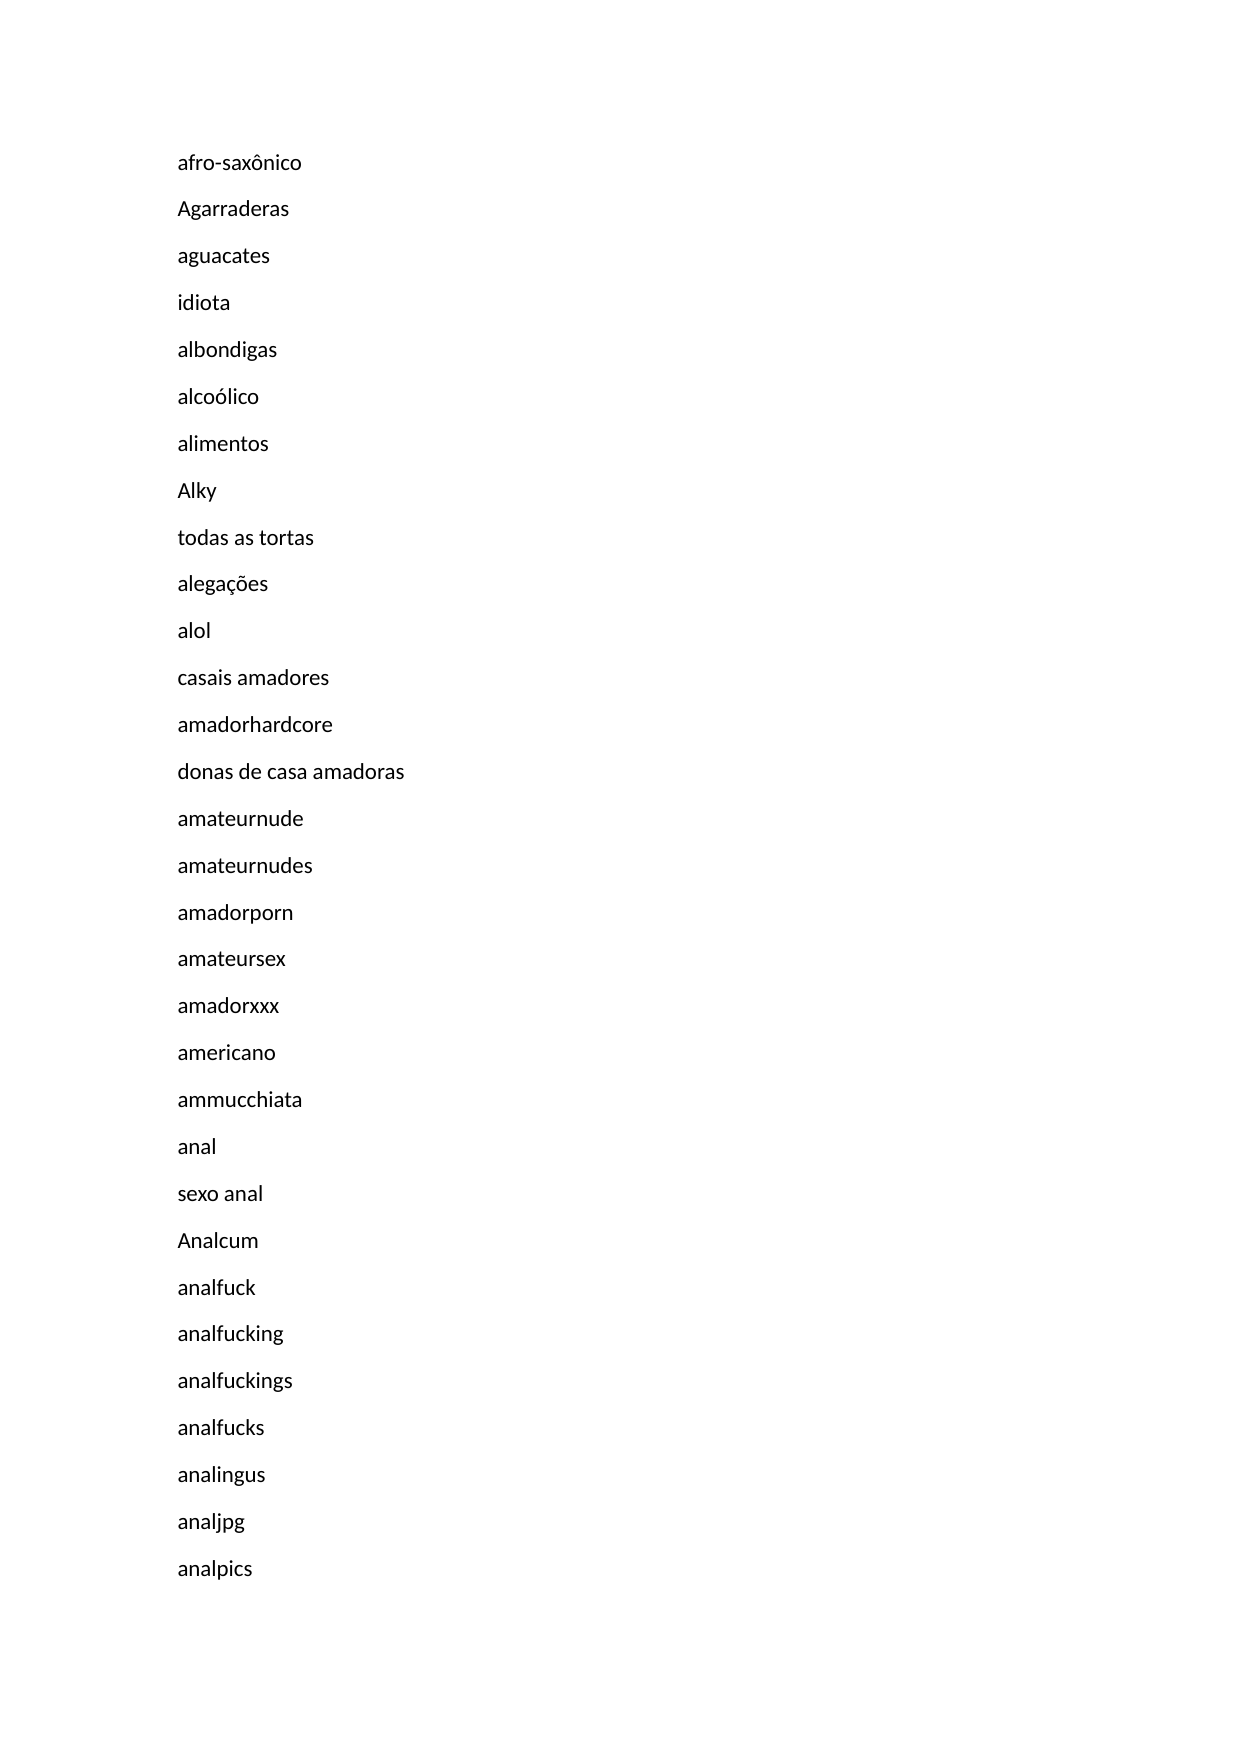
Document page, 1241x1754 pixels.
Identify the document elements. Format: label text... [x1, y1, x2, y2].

text casais amadores [177, 663, 1063, 691]
text analfucks [177, 1413, 1063, 1441]
text analingus [177, 1460, 1063, 1488]
text amateursex [177, 944, 1063, 972]
text analpics [177, 1554, 1063, 1582]
text Alky [177, 476, 1063, 504]
text amadorxxx [177, 991, 1063, 1019]
text aguacates [177, 241, 1063, 269]
text Agarraderas [177, 194, 1063, 222]
text amateurnudes [177, 851, 1063, 879]
text americano [177, 1038, 1063, 1066]
text analfuck [177, 1273, 1063, 1301]
text amateurnude [177, 804, 1063, 832]
text afro-saxônico [177, 148, 1063, 176]
text analjpg [177, 1507, 1063, 1535]
text todas as tortas [177, 523, 1063, 551]
text alimentos [177, 429, 1063, 457]
text Analcum [177, 1226, 1063, 1254]
text alol [177, 616, 1063, 644]
text sexo anal [177, 1179, 1063, 1207]
text analfuckings [177, 1366, 1063, 1394]
text anal [177, 1132, 1063, 1160]
text analfucking [177, 1319, 1063, 1347]
text alegações [177, 569, 1063, 597]
text amadorporn [177, 898, 1063, 926]
text donas de casa amadoras [177, 757, 1063, 785]
text ammucchiata [177, 1085, 1063, 1113]
text amadorhardcore [177, 710, 1063, 738]
text idiota [177, 288, 1063, 316]
text alcoólico [177, 382, 1063, 410]
text albondigas [177, 335, 1063, 363]
